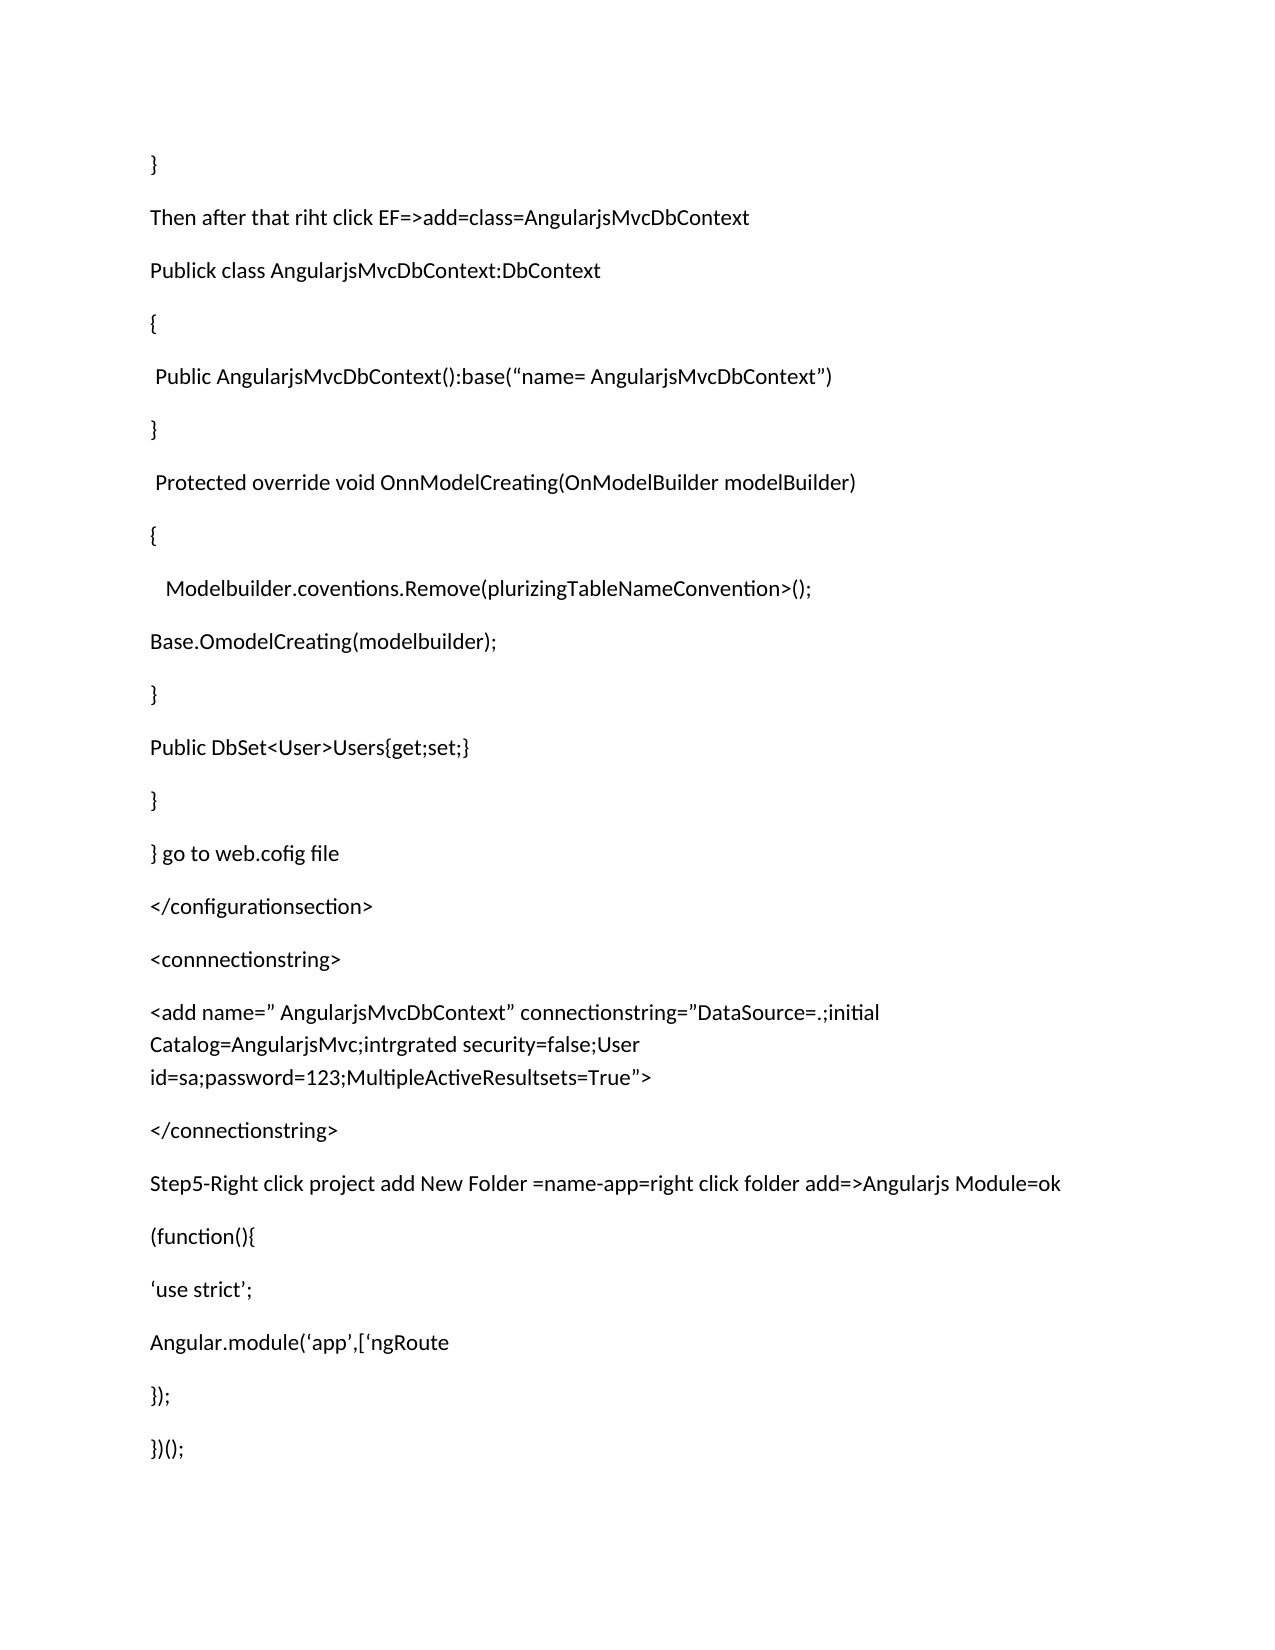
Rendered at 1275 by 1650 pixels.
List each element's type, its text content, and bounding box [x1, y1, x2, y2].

text </configurationsection> [150, 892, 1125, 920]
text Publick class AngularjsMvcDbContext:DbContext [150, 256, 1125, 284]
text } [150, 680, 1125, 708]
text } go to web.cofig file [150, 839, 1125, 867]
text <connnectionstring> [150, 945, 1125, 973]
text <add name=” AngularjsMvcDbContext” connectionstring=”DataSource=.;initial Catalog=AngularjsMvc;intrgrated security=false;User id=sa;password=123;MultipleActiveResultsets=True”> [150, 998, 1125, 1091]
text { [150, 309, 1125, 337]
text Public AngularjsMvcDbContext():base(“name= AngularjsMvcDbContext”) [150, 362, 1125, 390]
text (function(){ [150, 1222, 1125, 1250]
text Then after that riht click EF=>add=class=AngularjsMvcDbContext [150, 203, 1125, 231]
text Step5-Right click project add New Folder =name-app=right click folder add=>Angularjs Module=ok [150, 1169, 1125, 1197]
text Public DbSet<User>Users{get;set;} [150, 733, 1125, 761]
text Modelbuilder.coventions.Remove(plurizingTableNameConvention>(); [150, 574, 1125, 602]
text ‘use strict’; [150, 1275, 1125, 1303]
text } [150, 786, 1125, 814]
text }); [150, 1381, 1125, 1409]
text })(); [150, 1434, 1125, 1462]
text } [150, 415, 1125, 443]
text </connectionstring> [150, 1116, 1125, 1144]
text Protected override void OnnModelCreating(OnModelBuilder modelBuilder) [150, 468, 1125, 496]
text } [150, 150, 1125, 178]
text Base.OmodelCreating(modelbuilder); [150, 627, 1125, 655]
text Angular.module(‘app’,[‘ngRoute [150, 1328, 1125, 1356]
text { [150, 521, 1125, 549]
